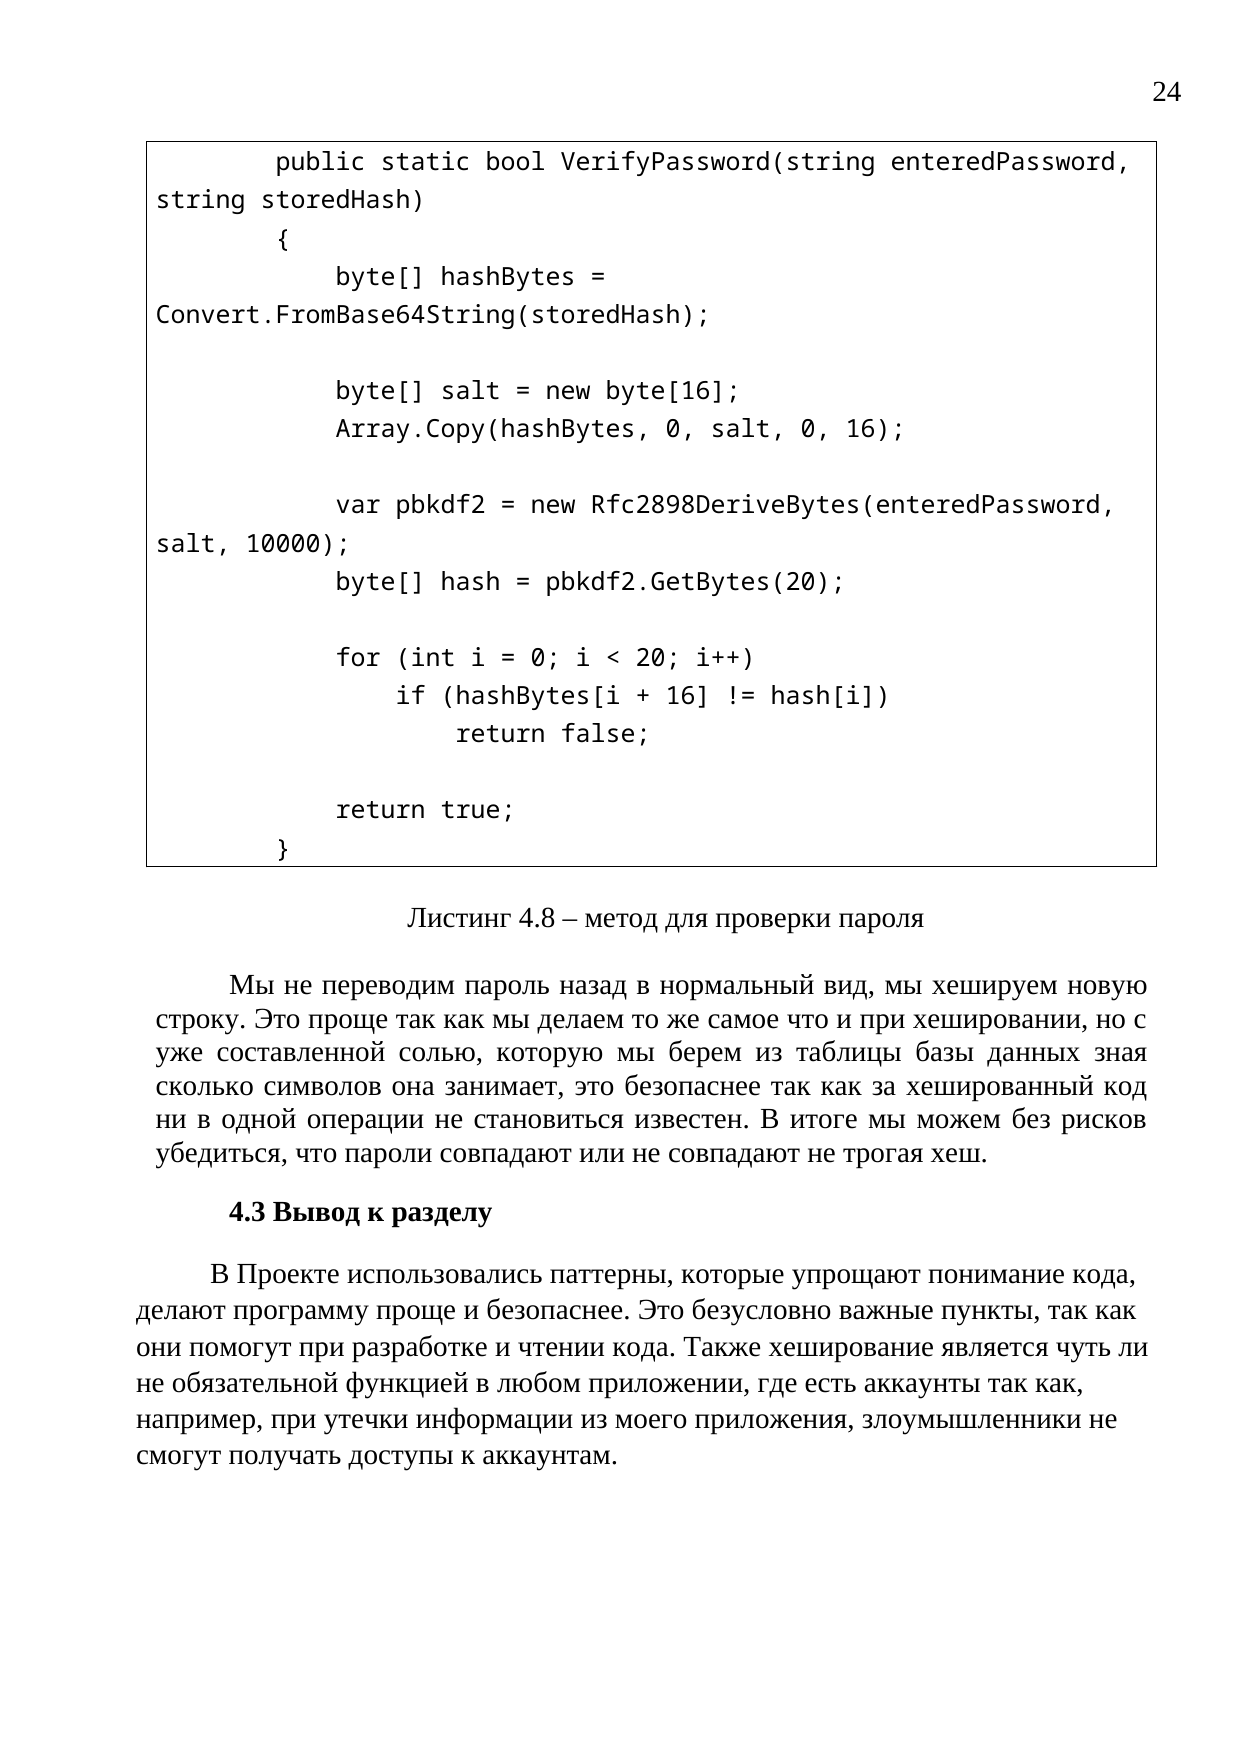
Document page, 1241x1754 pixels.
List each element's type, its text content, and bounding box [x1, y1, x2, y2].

text for (int i = 0; i < 20; i++) [147, 637, 1156, 674]
text return false; [147, 713, 1156, 750]
text byte[] hashBytes = Convert.FromBase64String(storedHash); [147, 255, 1156, 331]
text var pbkdf2 = new Rfc2898DeriveBytes(enteredPassword, salt, 10000); [147, 484, 1156, 559]
text Листинг 4.8 – метод для проверки пароля [154, 900, 1176, 934]
text В Проекте использовались паттерны, которые упрощают понимание кода, делают программу проще и безопаснее. Это безусловно важные пункты, так как они помогут при разработке и чтении кода. Также хеширование является чуть ли не обязательной функцией в любом приложении, где есть аккаунты так как, например, при утечки информации из моего приложения, злоумышленники не смогут получать доступы к аккаунтам. [136, 1256, 1176, 1471]
text byte[] hash = pbkdf2.GetBytes(20); [147, 560, 1156, 597]
text } [147, 827, 1156, 866]
text Array.Copy(hashBytes, 0, salt, 0, 16); [147, 408, 1156, 445]
text return true; [147, 789, 1156, 826]
text byte[] salt = new byte[16]; [147, 370, 1156, 407]
text { [147, 217, 1156, 254]
text 4.3 Вывод к разделу [155, 1194, 1177, 1227]
text Мы не переводим пароль назад в нормальный вид, мы хешируем новую строку. Это проще так как мы делаем то же самое что и при хешировании, но с уже составленной солью, которую мы берем из таблицы базы данных зная сколько символов она занимает, это безопаснее так как за хешированный код ни в одной операции не становиться известен. В итоге мы можем без рисков убедиться, что пароли совпадают или не совпадают не трогая хеш. [155, 967, 1148, 1169]
text if (hashBytes[i + 16] != hash[i]) [147, 675, 1156, 712]
text public static bool VerifyPassword(string enteredPassword, string storedHash) [147, 142, 1156, 216]
